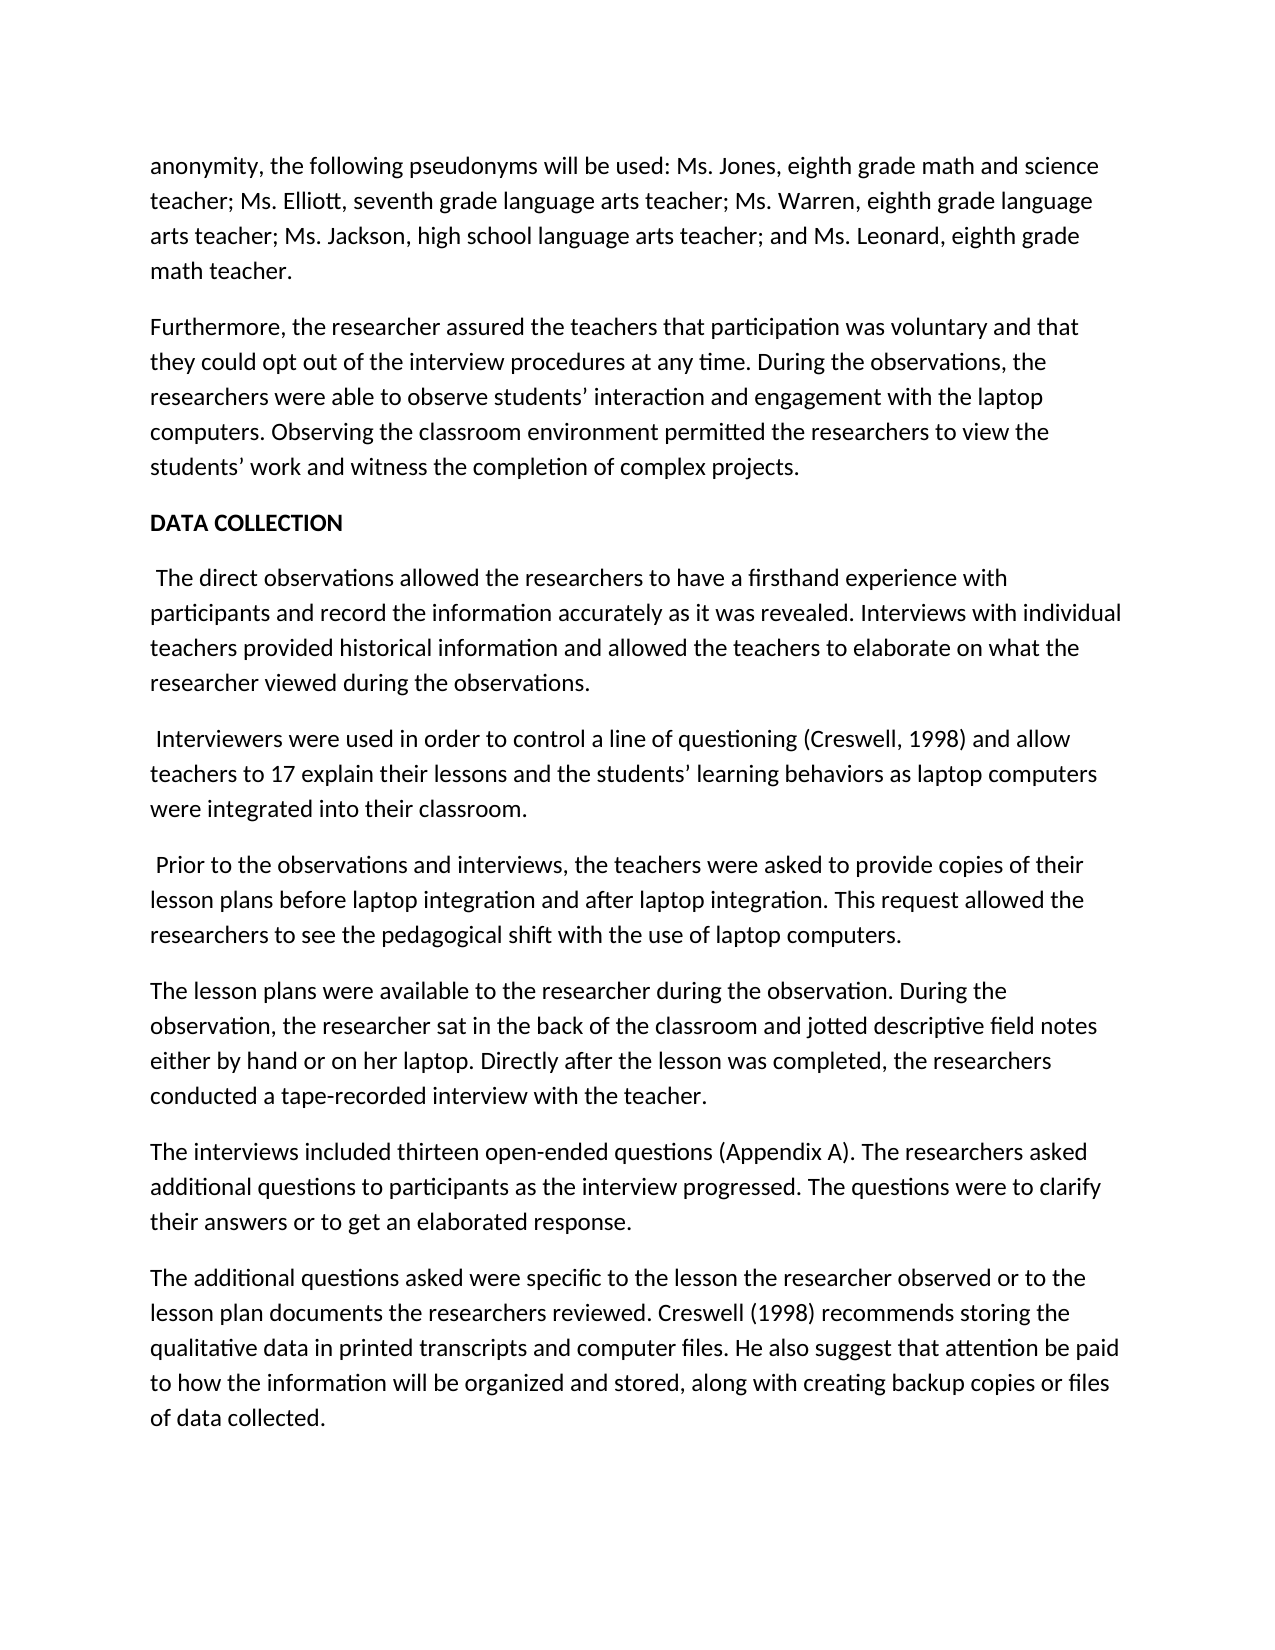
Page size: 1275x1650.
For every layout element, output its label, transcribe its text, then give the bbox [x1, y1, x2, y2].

text The interviews included thirteen open-ended questions (Appendix A). The researchers asked additional questions to participants as the interview progressed. The questions were to clarify their answers or to get an elaborated response. [150, 1136, 1125, 1236]
text Furthermore, the researcher assured the teachers that participation was voluntary and that they could opt out of the interview procedures at any time. During the observations, the researchers were able to observe students’ interaction and engagement with the laptop computers. Observing the classroom environment permitted the researchers to view the students’ work and witness the completion of complex projects. [150, 311, 1125, 481]
text The direct observations allowed the researchers to have a firsthand experience with participants and record the information accurately as it was revealed. Interviews with individual teachers provided historical information and allowed the teachers to elaborate on what the researcher viewed during the observations. [150, 562, 1125, 698]
text Interviewers were used in order to control a line of questioning (Creswell, 1998) and allow teachers to 17 explain their lessons and the students’ learning behaviors as laptop computers were integrated into their classroom. [150, 723, 1125, 824]
text The additional questions asked were specific to the lesson the researcher observed or to the lesson plan documents the researchers reviewed. Creswell (1998) recommends storing the qualitative data in printed transcripts and computer files. He also suggest that attention be paid to how the information will be organized and stored, along with creating backup copies or files of data collected. [150, 1262, 1125, 1432]
text Prior to the observations and interviews, the teachers were asked to provide copies of their lesson plans before laptop integration and after laptop integration. This request allowed the researchers to see the pedagogical shift with the use of laptop computers. [150, 849, 1125, 950]
text The lesson plans were available to the researcher during the observation. During the observation, the researcher sat in the back of the classroom and jotted descriptive field notes either by hand or on her laptop. Directly after the lesson was completed, the researchers conducted a tape-recorded interview with the teacher. [150, 975, 1125, 1111]
text DATA COLLECTION [150, 507, 1125, 537]
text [150, 150, 1125, 286]
